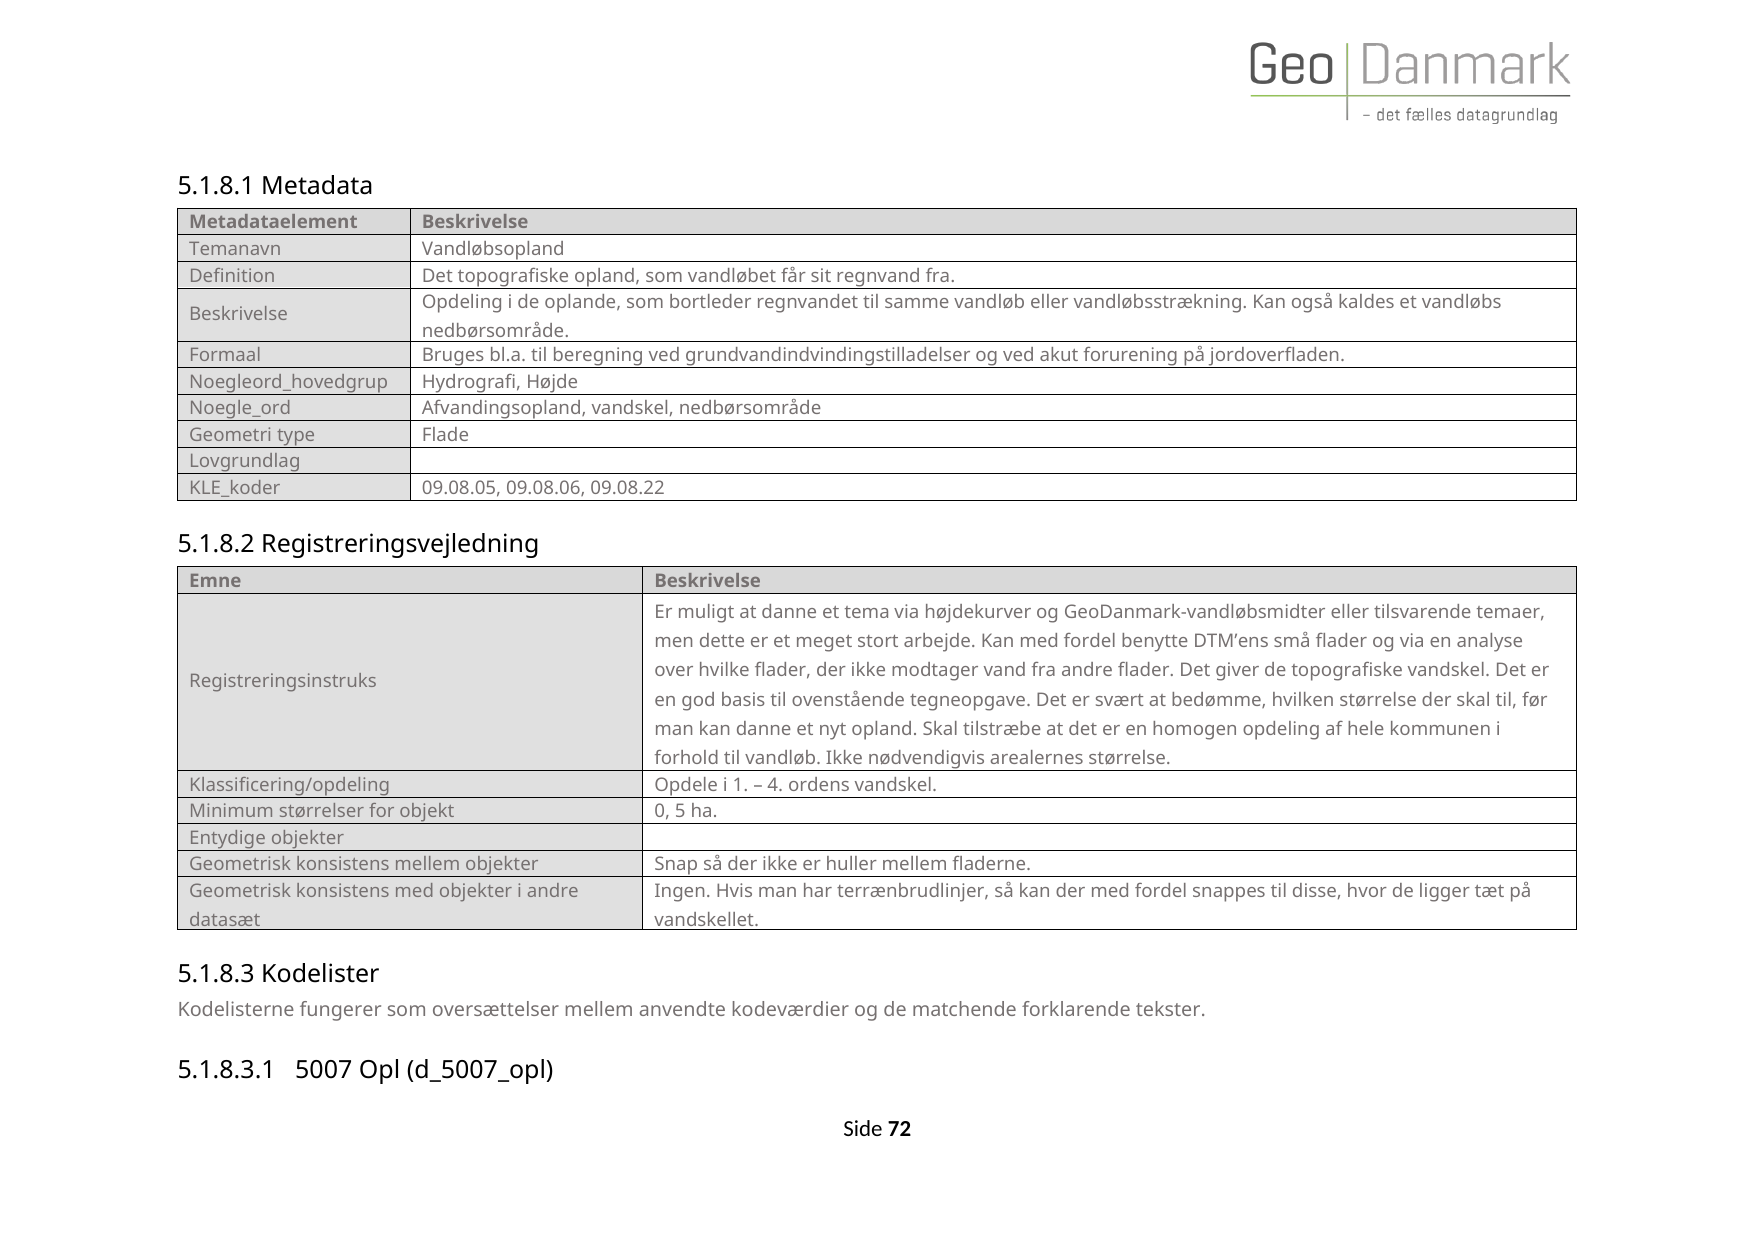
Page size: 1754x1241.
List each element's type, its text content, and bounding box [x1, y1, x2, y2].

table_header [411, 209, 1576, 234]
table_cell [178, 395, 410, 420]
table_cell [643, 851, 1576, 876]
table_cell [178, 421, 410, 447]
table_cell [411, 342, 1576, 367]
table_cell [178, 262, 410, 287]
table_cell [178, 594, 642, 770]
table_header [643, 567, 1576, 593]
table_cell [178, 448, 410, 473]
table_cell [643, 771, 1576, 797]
subtitle 5.1.8.3.1 5007 Opl (d_5007_opl) [177, 1052, 1577, 1086]
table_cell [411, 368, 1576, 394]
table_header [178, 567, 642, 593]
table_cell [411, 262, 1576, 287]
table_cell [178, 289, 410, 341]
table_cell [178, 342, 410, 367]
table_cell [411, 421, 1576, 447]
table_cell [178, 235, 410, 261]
text Kodelisterne fungerer som oversættelser mellem anvendte kodeværdier og de matchende forklarende tekster. [177, 996, 1577, 1023]
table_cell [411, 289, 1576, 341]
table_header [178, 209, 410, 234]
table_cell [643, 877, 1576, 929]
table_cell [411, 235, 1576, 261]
subtitle 5.1.8.3 Kodelister [177, 955, 1577, 989]
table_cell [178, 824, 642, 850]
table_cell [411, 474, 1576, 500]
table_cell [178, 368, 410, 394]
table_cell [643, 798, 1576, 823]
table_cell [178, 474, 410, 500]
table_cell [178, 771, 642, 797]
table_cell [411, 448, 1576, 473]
subtitle 5.1.8.1 Metadata [177, 167, 1577, 201]
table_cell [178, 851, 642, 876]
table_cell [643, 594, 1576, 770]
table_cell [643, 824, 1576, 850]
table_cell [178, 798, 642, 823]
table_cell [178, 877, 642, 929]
subtitle 5.1.8.2 Registreringsvejledning [177, 526, 1577, 560]
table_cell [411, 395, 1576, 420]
picture [1244, 32, 1577, 132]
